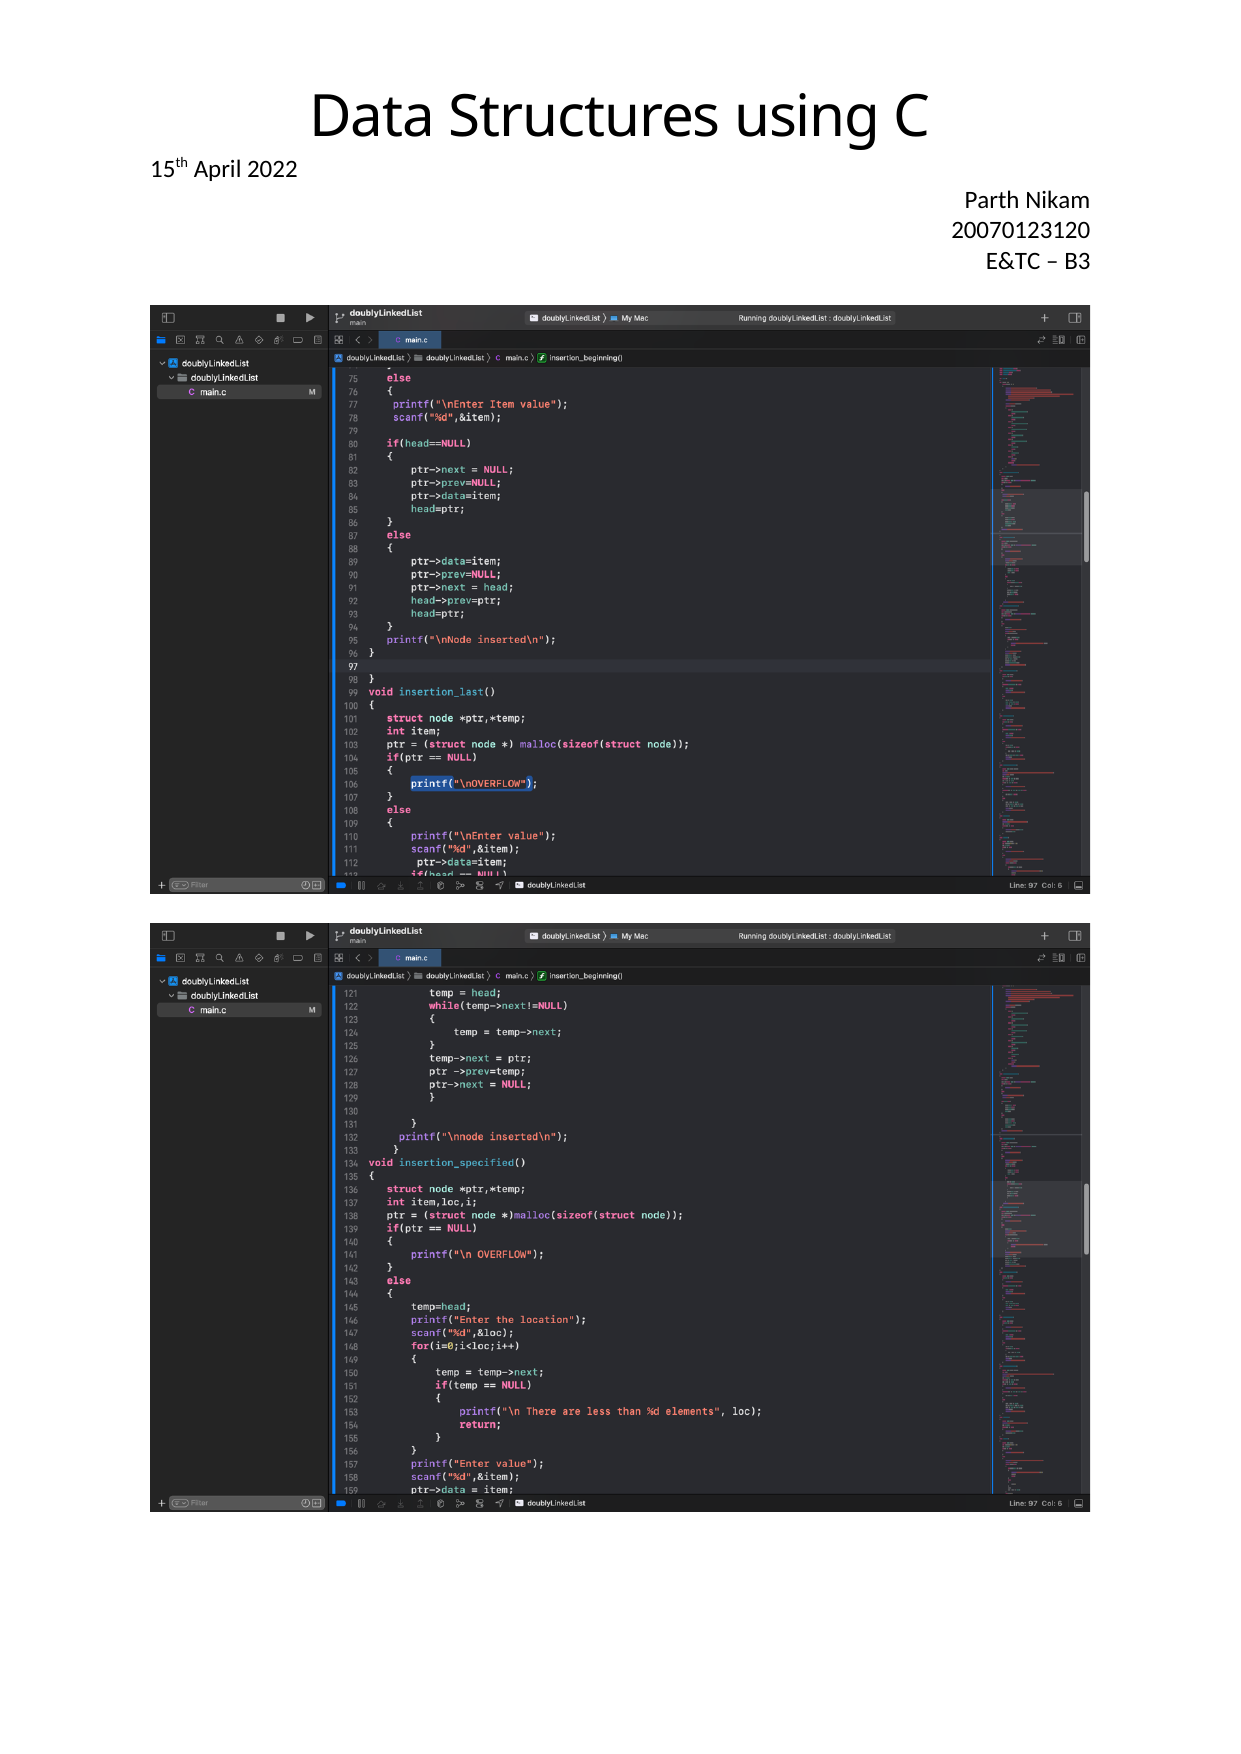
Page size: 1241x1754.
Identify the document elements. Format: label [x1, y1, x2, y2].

picture [150, 305, 1091, 894]
picture [150, 923, 1091, 1512]
